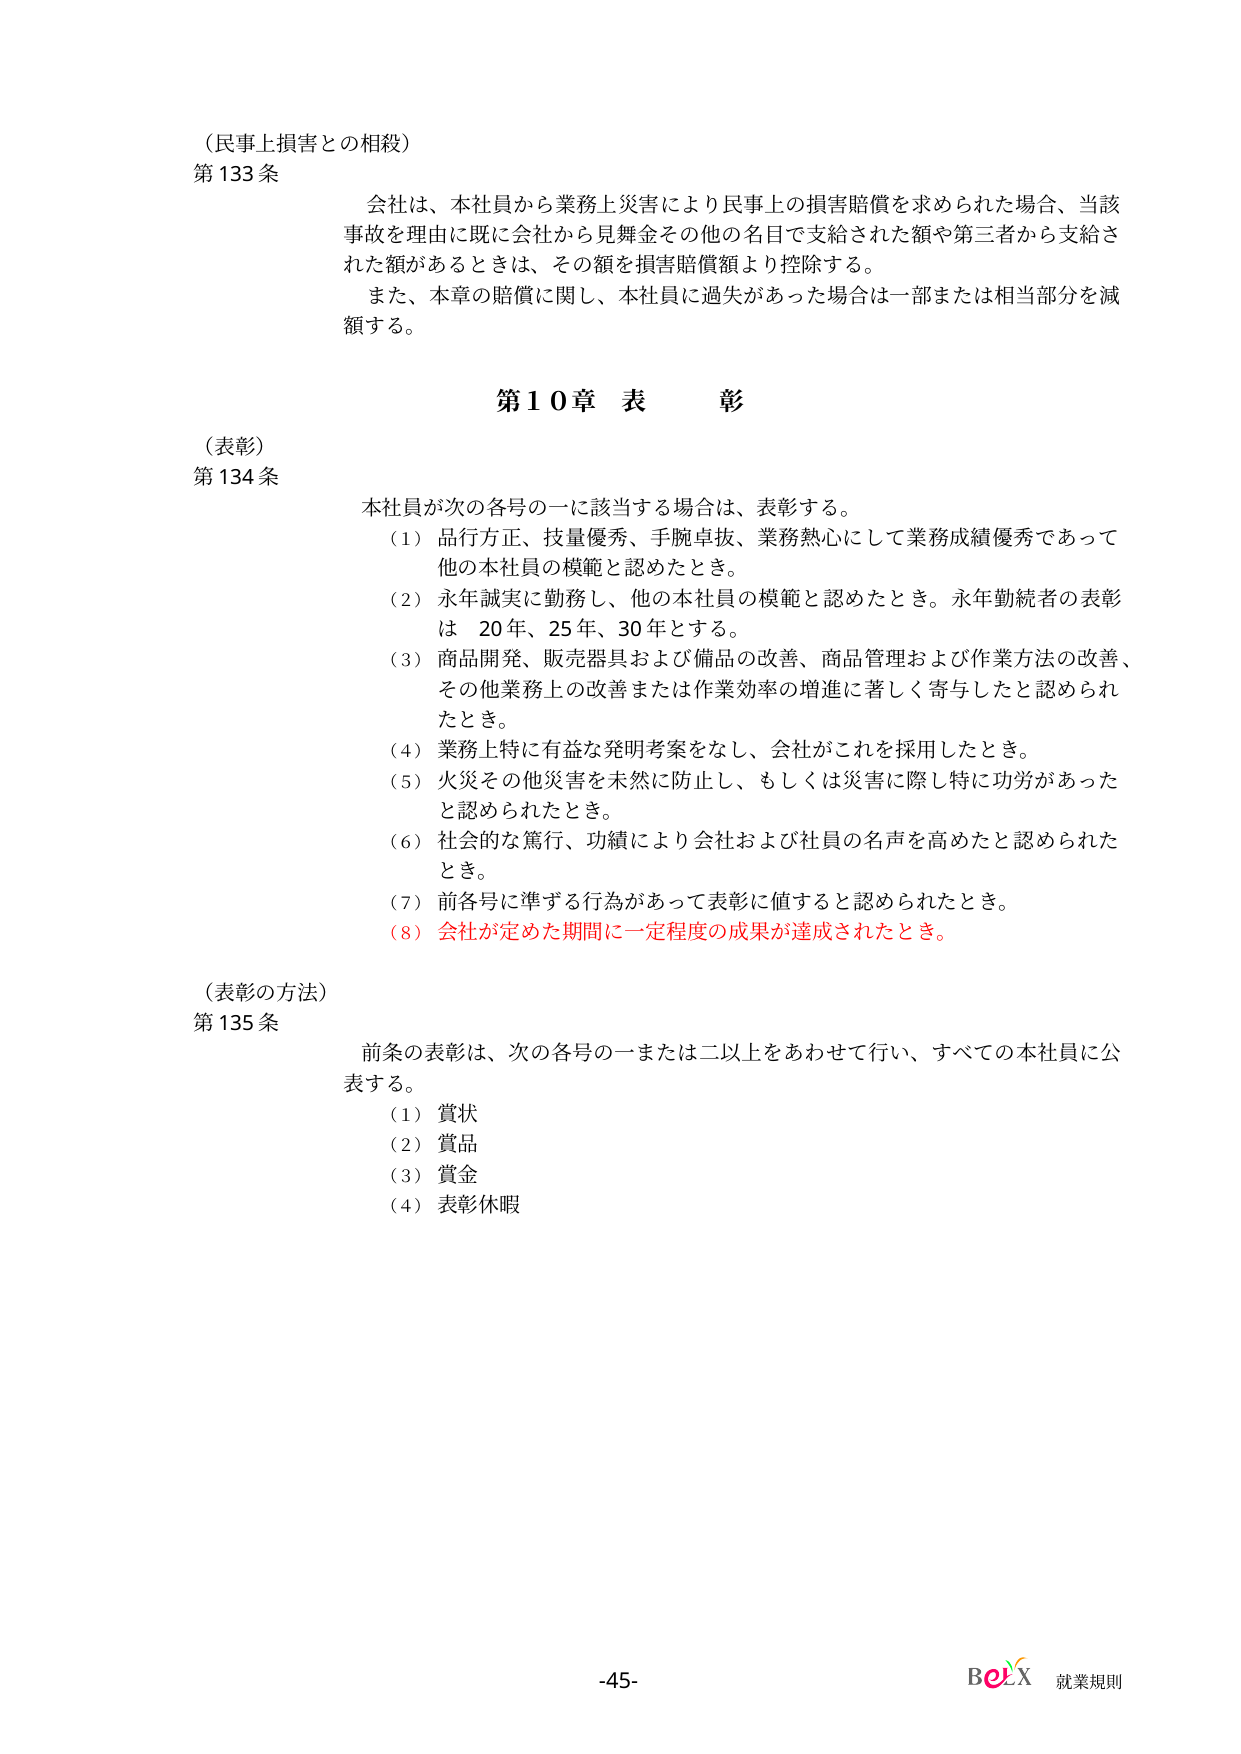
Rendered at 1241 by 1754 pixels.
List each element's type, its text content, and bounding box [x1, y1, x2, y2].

list 前各号に準ずる行為があって表彰に値すると認められたとき。 [381, 885, 1122, 915]
list 賞金 [381, 1158, 1122, 1188]
text 第133条 [193, 158, 1122, 188]
text 前条の表彰は、次の各号の一または二以上をあわせて行い、すべての本社員に公表する。 [343, 1037, 1122, 1097]
list 賞状 [381, 1097, 1122, 1128]
list 表彰休暇 [381, 1188, 1122, 1218]
text 第135条 [193, 1006, 1122, 1037]
picture [966, 1656, 1034, 1689]
list 商品開発、販売器具および備品の改善、商品管理および作業方法の改善、その他業務上の改善または作業効率の増進に著しく寄与したと認められたとき。 [381, 643, 1122, 733]
text （民事上損害との相殺） [193, 127, 1122, 158]
text 第１０章 表彰 [118, 370, 1122, 430]
list 会社が定めた期間に一定程度の成果が達成されたとき。 [381, 915, 1122, 946]
text 第134条 [193, 461, 1122, 491]
list 社会的な篤行、功績により会社および社員の名声を高めたと認められたとき。 [381, 824, 1122, 885]
text 会社は、本社員から業務上災害により民事上の損害賠償を求められた場合、当該事故を理由に既に会社から見舞金その他の名目で支給された額や第三者から支給された額があるときは、その額を損害賠償額より控除する。 [343, 188, 1122, 279]
list 業務上特に有益な発明考案をなし、会社がこれを採用したとき。 [381, 733, 1122, 764]
text （表彰の方法） [193, 976, 1122, 1006]
text （表彰） [193, 430, 1122, 461]
list 永年誠実に勤務し、他の本社員の模範と認めたとき。永年勤続者の表彰は 20年、25年、30年とする。 [381, 582, 1122, 643]
text また、本章の賠償に関し、本社員に過失があった場合は一部または相当部分を減額する。 [343, 279, 1122, 339]
list 品行方正、技量優秀、手腕卓抜、業務熱心にして業務成績優秀であって他の本社員の模範と認めたとき。 [381, 521, 1122, 582]
text 本社員が次の各号の一に該当する場合は、表彰する。 [343, 491, 1122, 521]
list 賞品 [381, 1128, 1122, 1158]
list 火災その他災害を未然に防止し、もしくは災害に際し特に功労があったと認められたとき。 [381, 764, 1122, 824]
